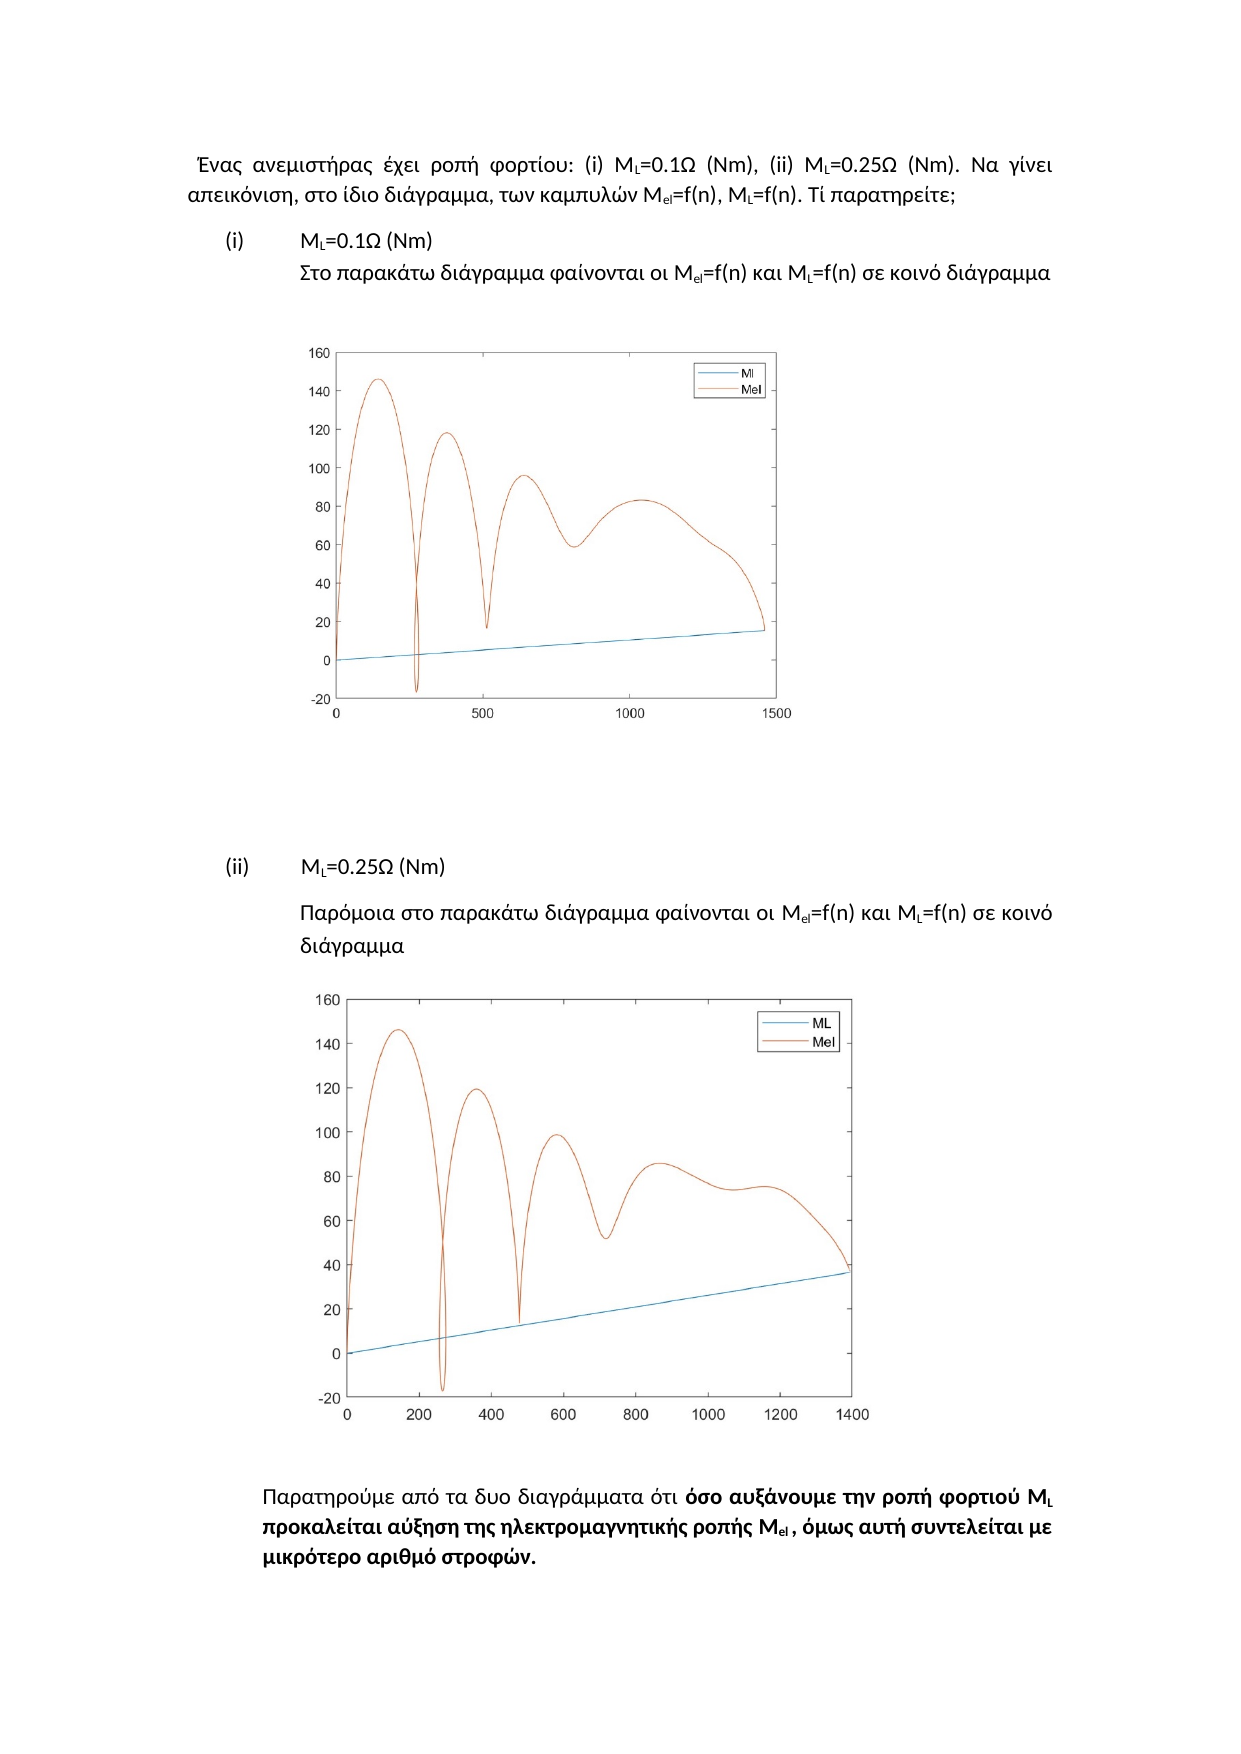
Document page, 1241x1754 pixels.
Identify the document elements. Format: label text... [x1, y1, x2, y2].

list Παρατηρούμε από τα δυο διαγράμματα ότι όσο αυξάνουμε την ροπή φορτιού ML προκαλείται αύξηση της ηλεκτρομαγνητικής ροπής Mel , όμως αυτή συντελείται με μικρότερο αριθμό στροφών. [262, 1482, 1053, 1570]
picture [262, 962, 914, 1451]
text Ένας ανεμιστήρας έχει ροπή φορτίου: (i) ML=0.1Ω (Nm), (ii) ML=0.25Ω (Nm). Να γίνει απεικόνιση, στο ίδιο διάγραμμα, των καμπυλών Mel=f(n), ML=f(n). Τί παρατηρείτε; [187, 150, 1053, 208]
list Παρόμοια στο παρακάτω διάγραμμα φαίνονται οι Mel=f(n) και ML=f(n) σε κοινό διάγραμμα [300, 898, 1053, 959]
text (ii) ML=0.25Ω (Nm) [225, 852, 1053, 880]
list Στο παρακάτω διάγραμμα φαίνονται οι Mel=f(n) και ML=f(n) σε κοινό διάγραμμα [300, 258, 1053, 286]
picture [262, 320, 830, 745]
list ML=0.1Ω (Nm) [225, 226, 1053, 254]
